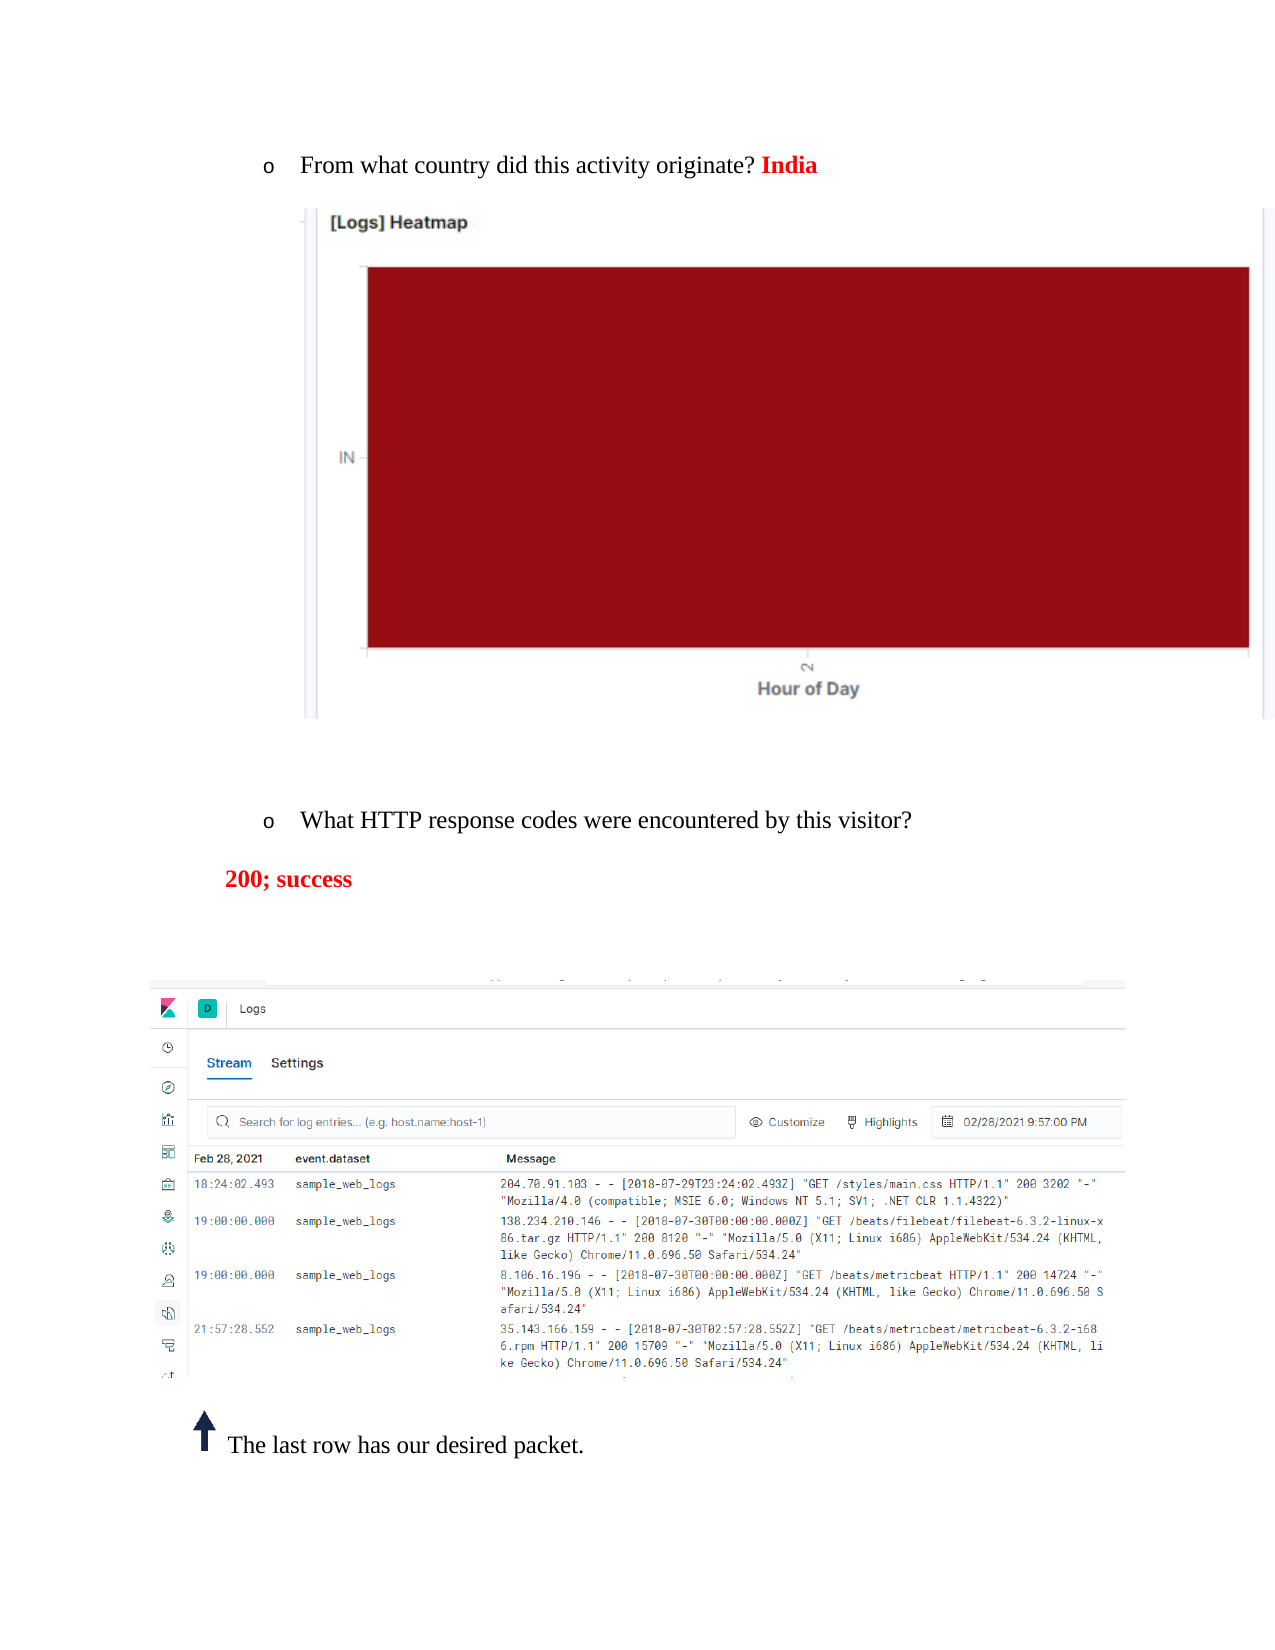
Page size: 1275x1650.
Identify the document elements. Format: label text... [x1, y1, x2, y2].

text The last row has our desired packet. [150, 1407, 1125, 1459]
picture [180, 1406, 228, 1454]
picture [150, 980, 1125, 1378]
list From what country did this activity originate? India [262, 150, 1125, 179]
picture [300, 208, 1275, 719]
text 200; success [225, 864, 1125, 893]
list What HTTP response codes were encountered by this visitor? [262, 806, 1125, 835]
